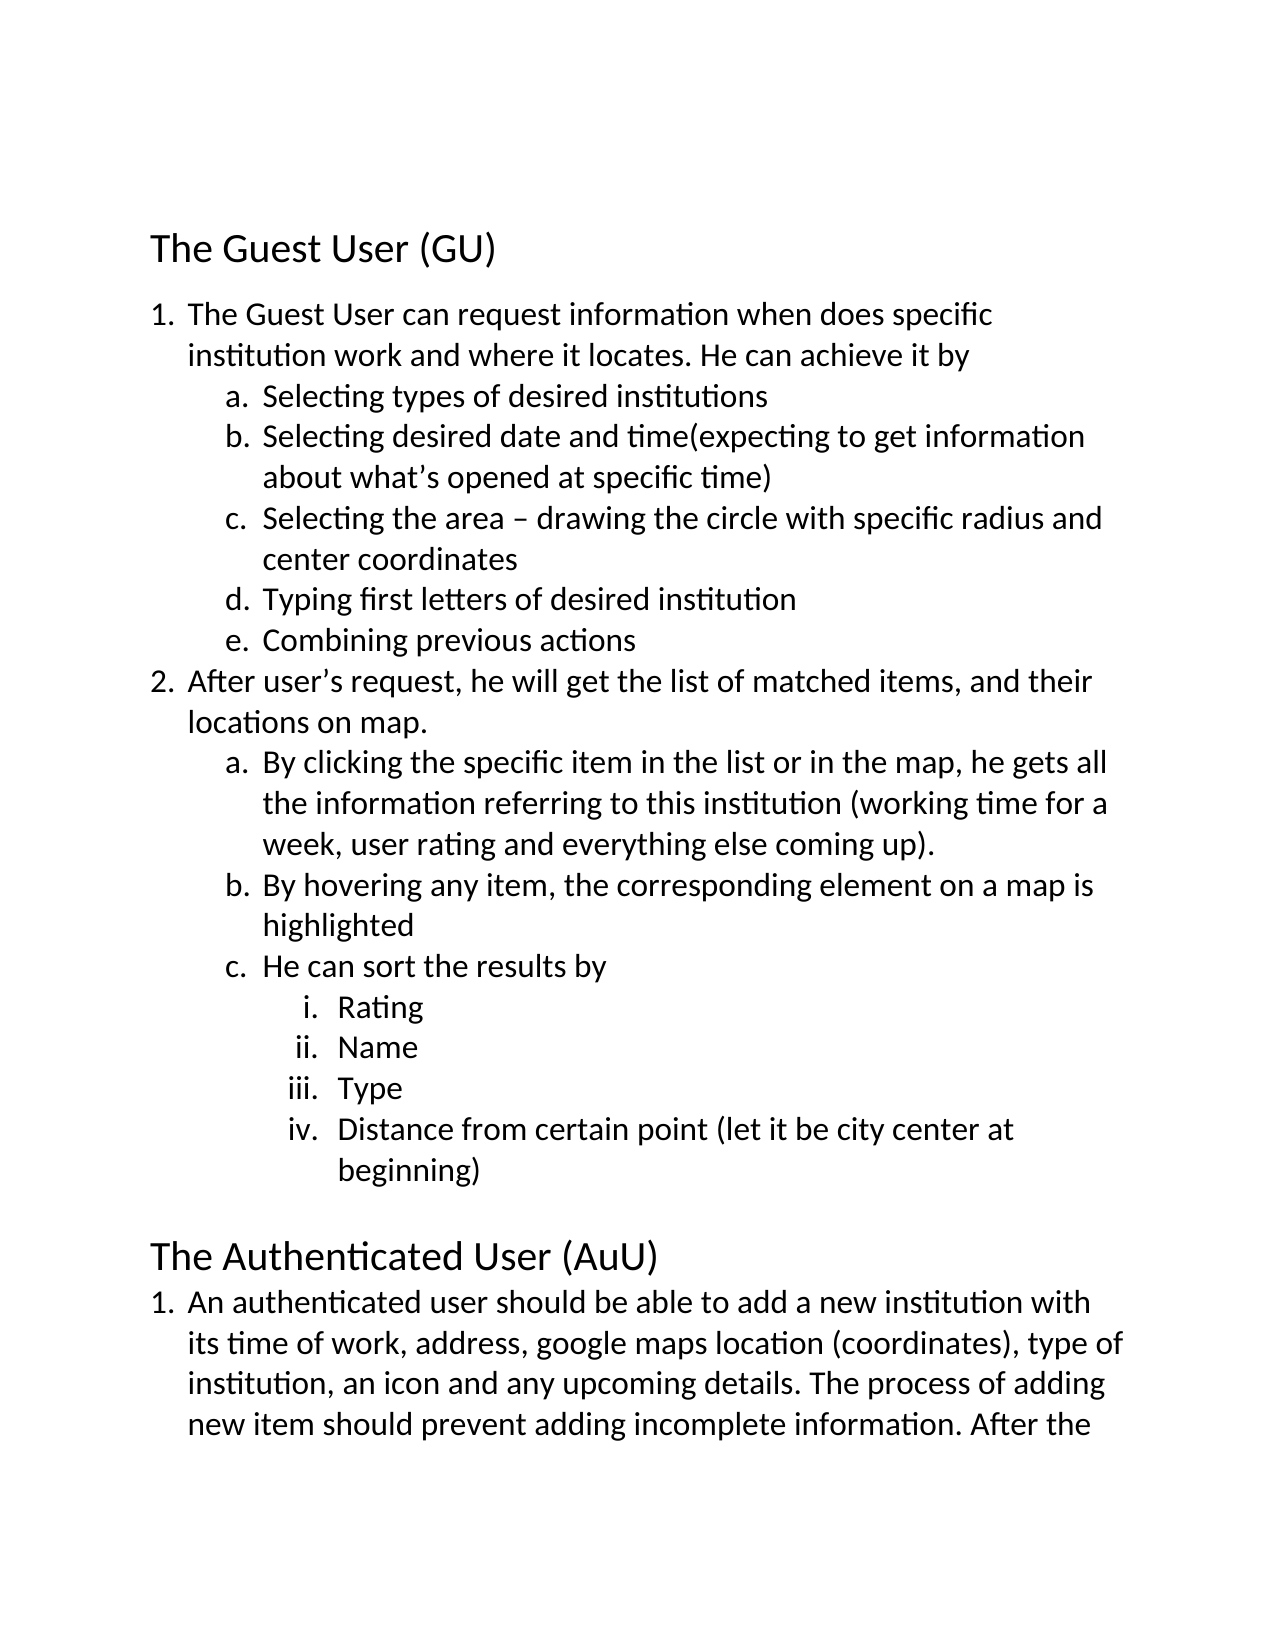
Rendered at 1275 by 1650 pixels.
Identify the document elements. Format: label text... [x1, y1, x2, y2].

list By hovering any item, the corresponding element on a map is highlighted [225, 863, 1125, 945]
list The Authenticated User (AuU) [150, 1230, 1125, 1281]
list Combining previous actions [225, 619, 1125, 660]
list Distance from certain point (let it be city center at beginning) [319, 1108, 1125, 1189]
text The Guest User (GU) [150, 222, 1125, 272]
list Typing first letters of desired institution [225, 578, 1125, 619]
list Type [319, 1067, 1125, 1108]
list Name [319, 1026, 1125, 1067]
list Rating [319, 986, 1125, 1026]
list Selecting desired date and time(expecting to get information about what’s opened at specific time) [225, 416, 1125, 497]
list After user’s request, he will get the list of matched items, and their locations on map. [150, 660, 1125, 741]
list By clicking the specific item in the list or in the map, he gets all the information referring to this institution (working time for a week, user rating and everything else coming up). [225, 741, 1125, 863]
list Selecting the area – drawing the circle with specific radius and center coordinates [225, 497, 1125, 578]
list The Guest User can request information when does specific institution work and where it locates. He can achieve it by [150, 293, 1125, 375]
list He can sort the results by [225, 945, 1125, 986]
list Selecting types of desired institutions [225, 375, 1125, 416]
